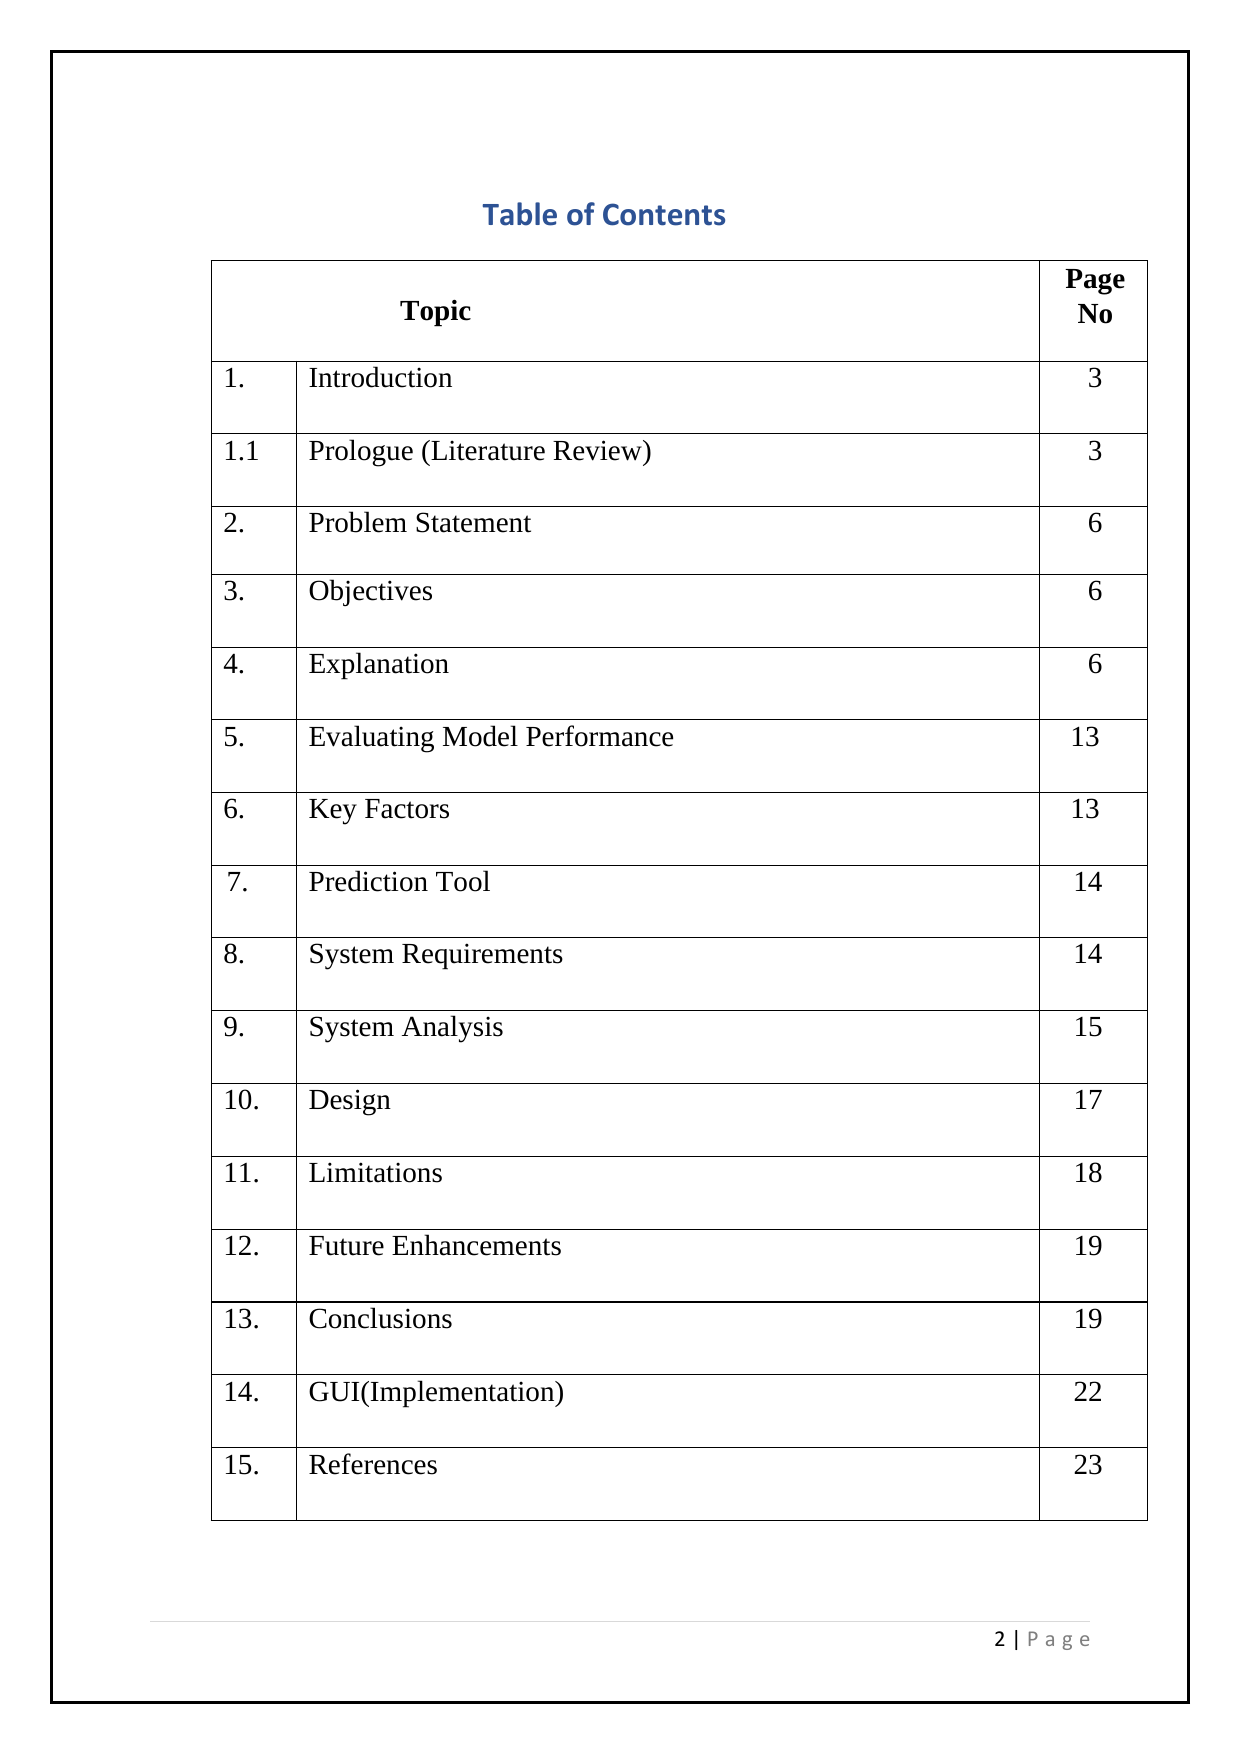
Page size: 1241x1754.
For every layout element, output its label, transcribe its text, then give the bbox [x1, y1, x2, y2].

table_cell 14. [212, 1375, 296, 1447]
table_header Page No [1040, 261, 1147, 361]
table_cell 7. [212, 866, 296, 937]
table_cell 13 [1040, 793, 1147, 864]
table_cell Limitations [297, 1157, 1039, 1228]
table_cell 11. [212, 1157, 296, 1228]
table_cell 15. [212, 1448, 296, 1520]
table_cell Objectives [297, 575, 1039, 647]
table_cell 5. [212, 720, 296, 792]
table_cell 9. [212, 1011, 296, 1083]
table_cell Conclusions [297, 1303, 1039, 1374]
table_cell 22 [1040, 1375, 1147, 1447]
table_cell 3. [212, 575, 296, 647]
table_cell 15 [1040, 1011, 1147, 1083]
table_cell 23 [1040, 1448, 1147, 1520]
table_cell 6 [1040, 648, 1147, 719]
table_header Topic [212, 261, 1039, 361]
table_cell System Requirements [297, 938, 1039, 1010]
table_cell 18 [1040, 1157, 1147, 1228]
table_cell 19 [1040, 1230, 1147, 1301]
table_cell Explanation [297, 648, 1039, 719]
table_cell 12. [212, 1230, 296, 1301]
table_cell 8. [212, 938, 296, 1010]
table_cell 10. [212, 1084, 296, 1156]
table_cell 3 [1040, 434, 1147, 506]
table_cell 13. [212, 1303, 296, 1374]
table_cell 1.1 [212, 434, 296, 506]
text Table of Contents [332, 193, 877, 234]
table_cell 14 [1040, 938, 1147, 1010]
table_cell System Analysis [297, 1011, 1039, 1083]
table_cell 6 [1040, 507, 1147, 574]
table_cell Key Factors [297, 793, 1039, 864]
table_cell Future Enhancements [297, 1230, 1039, 1301]
table_cell 13 [1040, 720, 1147, 792]
table_cell Prologue (Literature Review) [297, 434, 1039, 506]
table_cell 17 [1040, 1084, 1147, 1156]
table_cell 2. [212, 507, 296, 574]
table_cell Design [297, 1084, 1039, 1156]
table_cell Prediction Tool [297, 866, 1039, 937]
table_cell References [297, 1448, 1039, 1520]
table_cell 6. [212, 793, 296, 864]
table_cell 3 [1040, 362, 1147, 433]
table_cell Introduction [297, 362, 1039, 433]
table_cell 4. [212, 648, 296, 719]
table_cell 14 [1040, 866, 1147, 937]
table_cell Evaluating Model Performance [297, 720, 1039, 792]
table_cell GUI(Implementation) [297, 1375, 1039, 1447]
table_cell 19 [1040, 1303, 1147, 1374]
table_cell 6 [1040, 575, 1147, 647]
table_cell 1. [212, 362, 296, 433]
table_cell Problem Statement [297, 507, 1039, 574]
